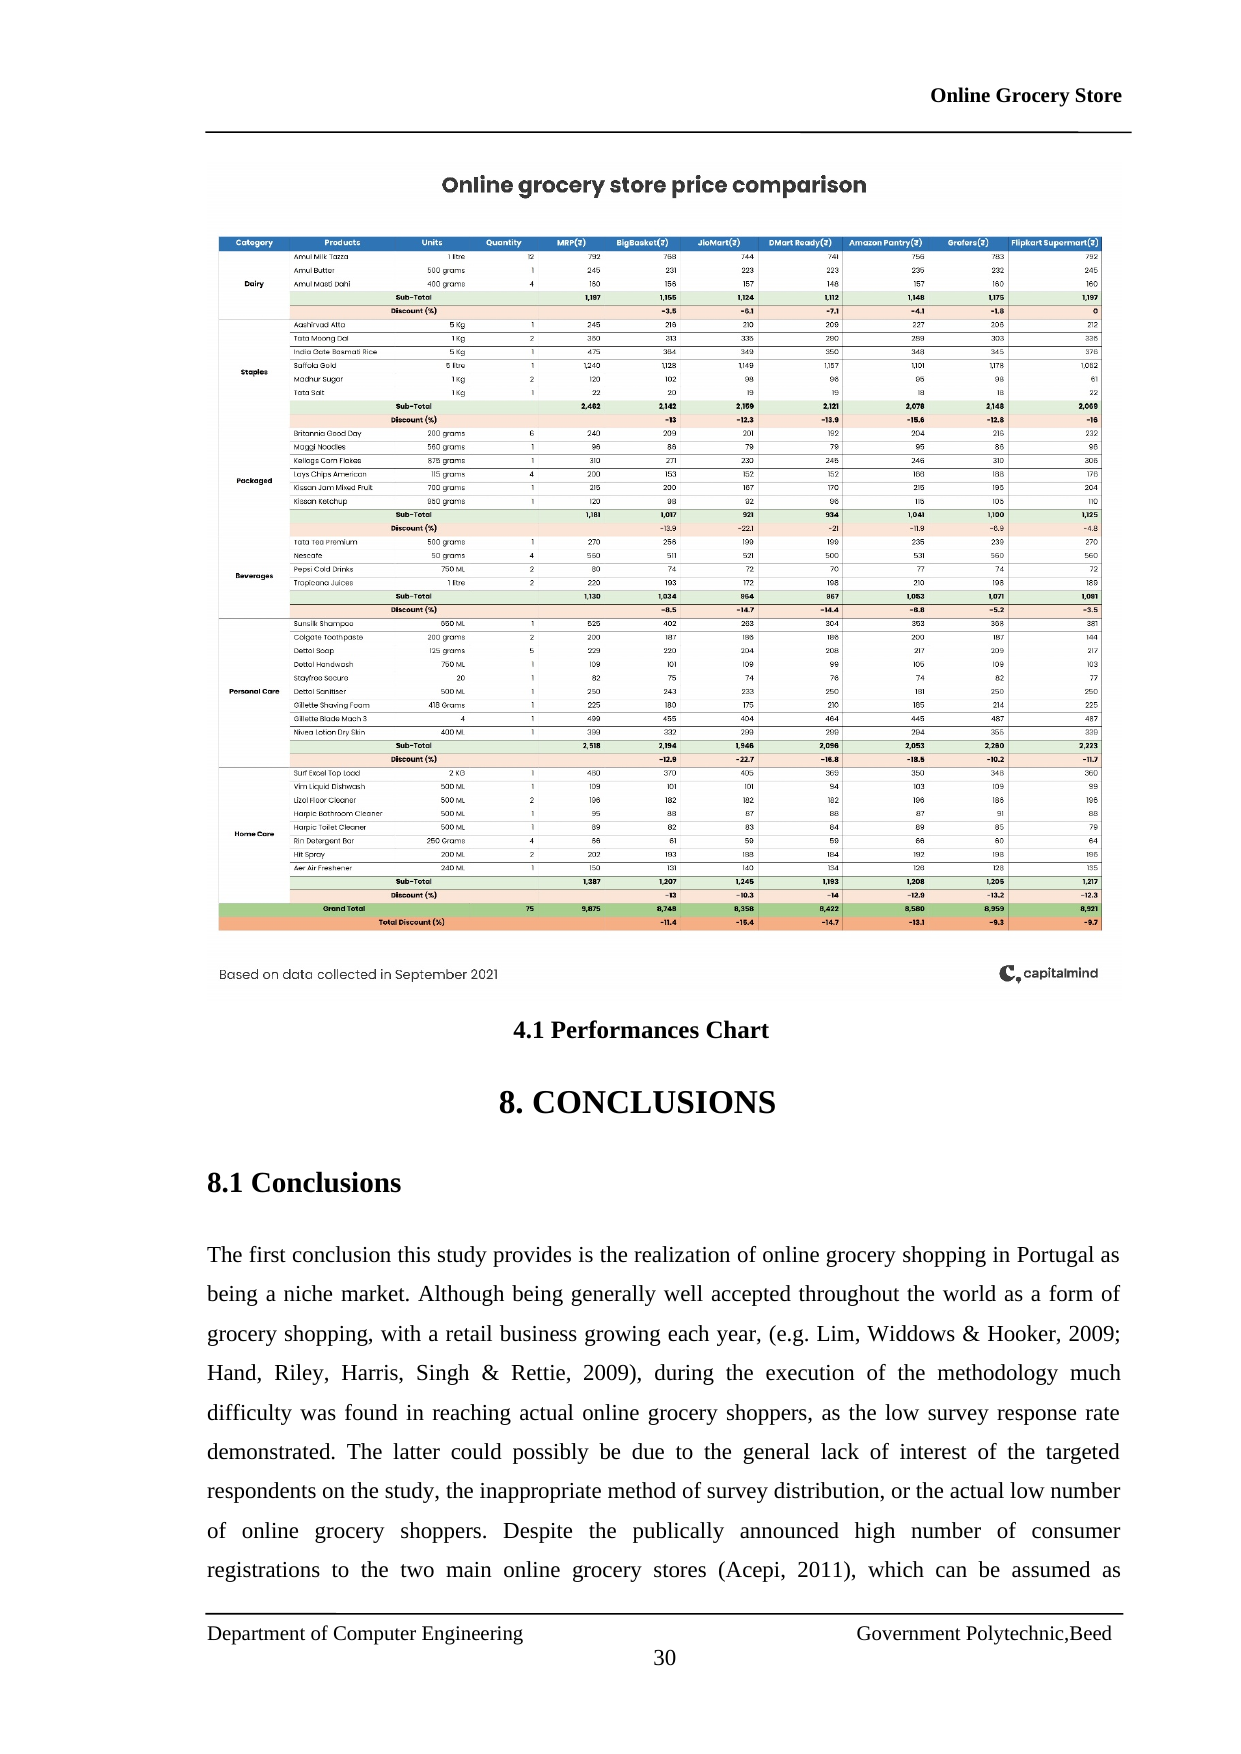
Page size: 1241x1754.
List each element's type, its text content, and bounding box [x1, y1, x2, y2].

picture [206, 162, 1123, 1001]
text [207, 1241, 1122, 1583]
text 8.1 Conclusions [207, 1165, 1122, 1199]
text 8. CONCLUSIONS [207, 1083, 1122, 1121]
text 4.1 Performances Chart [207, 1015, 1122, 1043]
